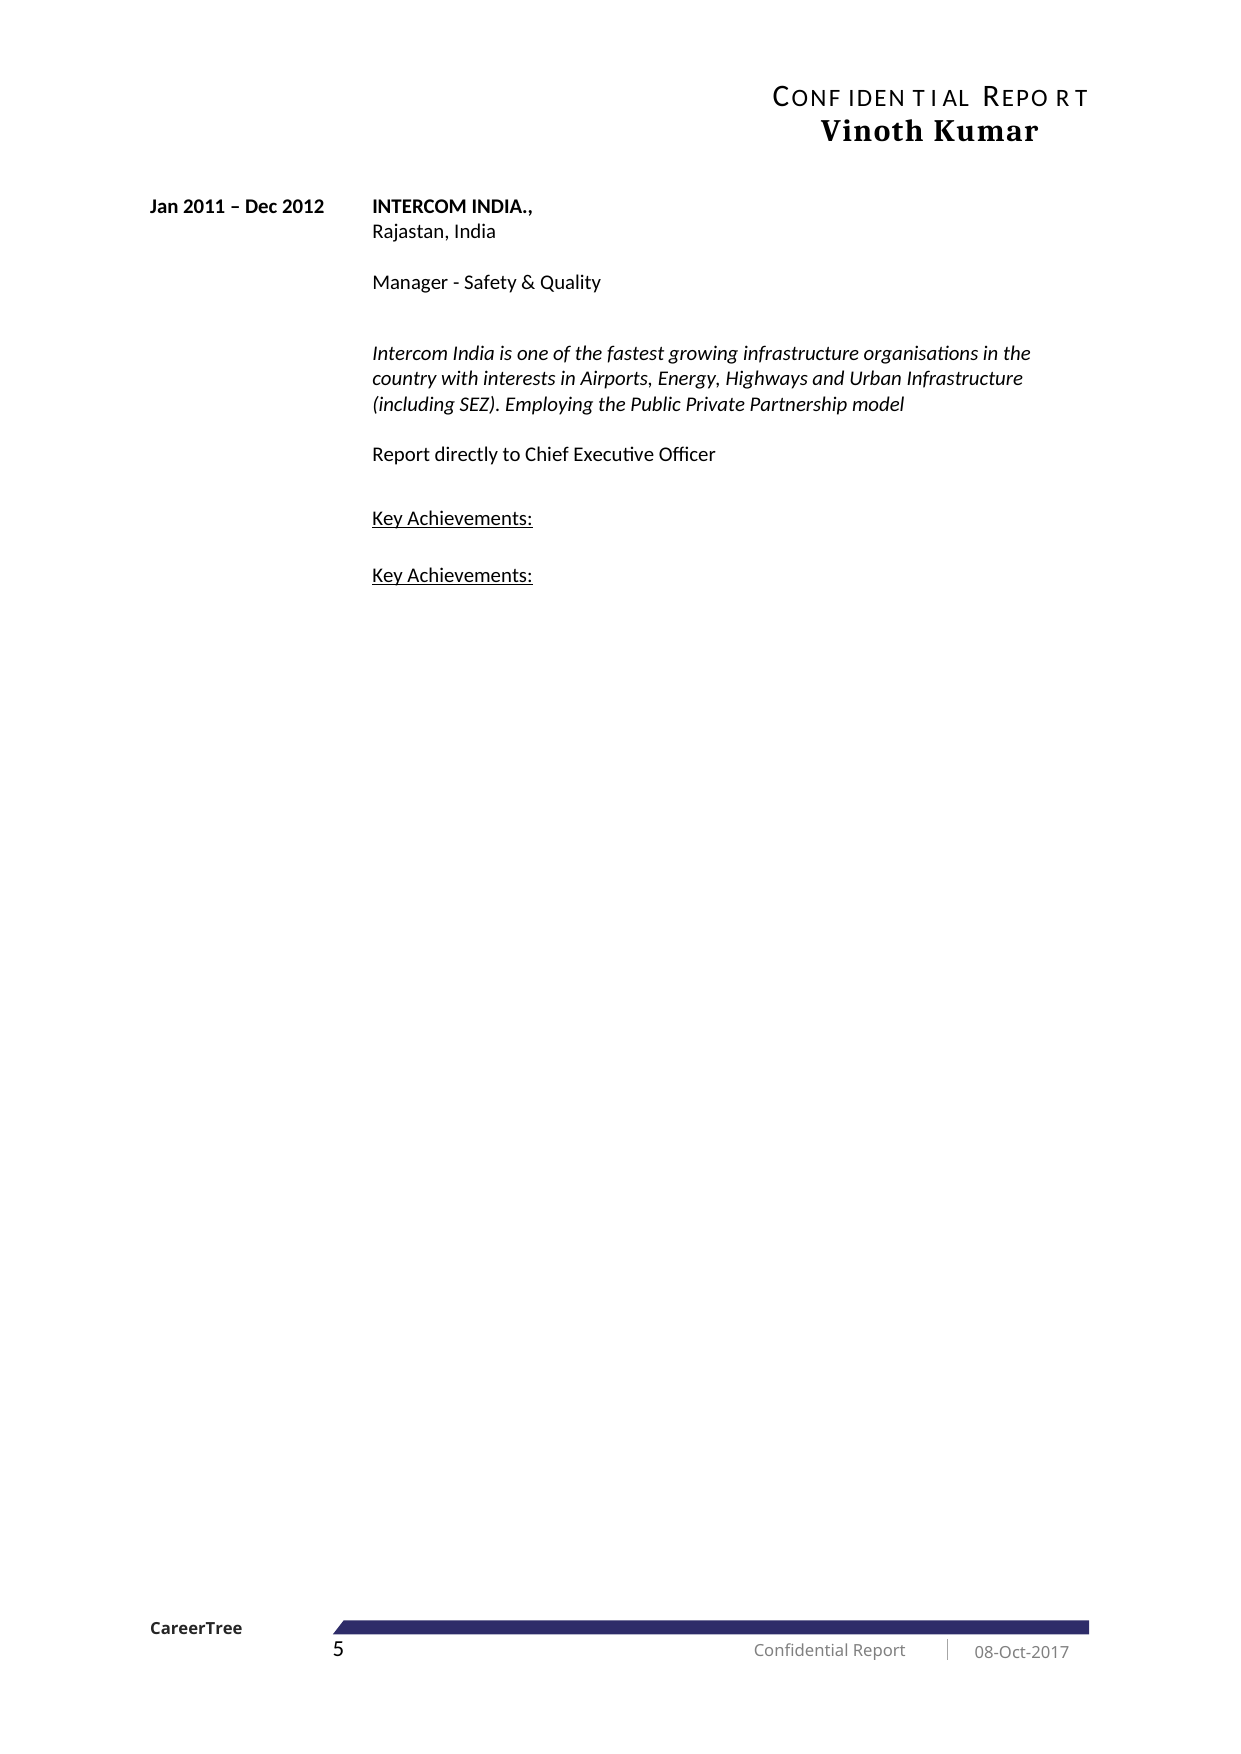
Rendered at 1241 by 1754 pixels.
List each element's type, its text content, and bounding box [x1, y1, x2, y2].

table_cell INTERCOM INDIA., Rajastan, India Manager - Safety & Quality Intercom India is one of the fastest growing infrastructure organisations in the country with interests in Airports, Energy, Highways and Urban Infrastructure (including SEZ). Employing the Public Private Partnership model Report directly to Chief Executive Officer Key Achievements: Key Achievements: [372, 148, 1083, 1508]
table_cell Jan 2011 – Dec 2012 [150, 148, 372, 1508]
